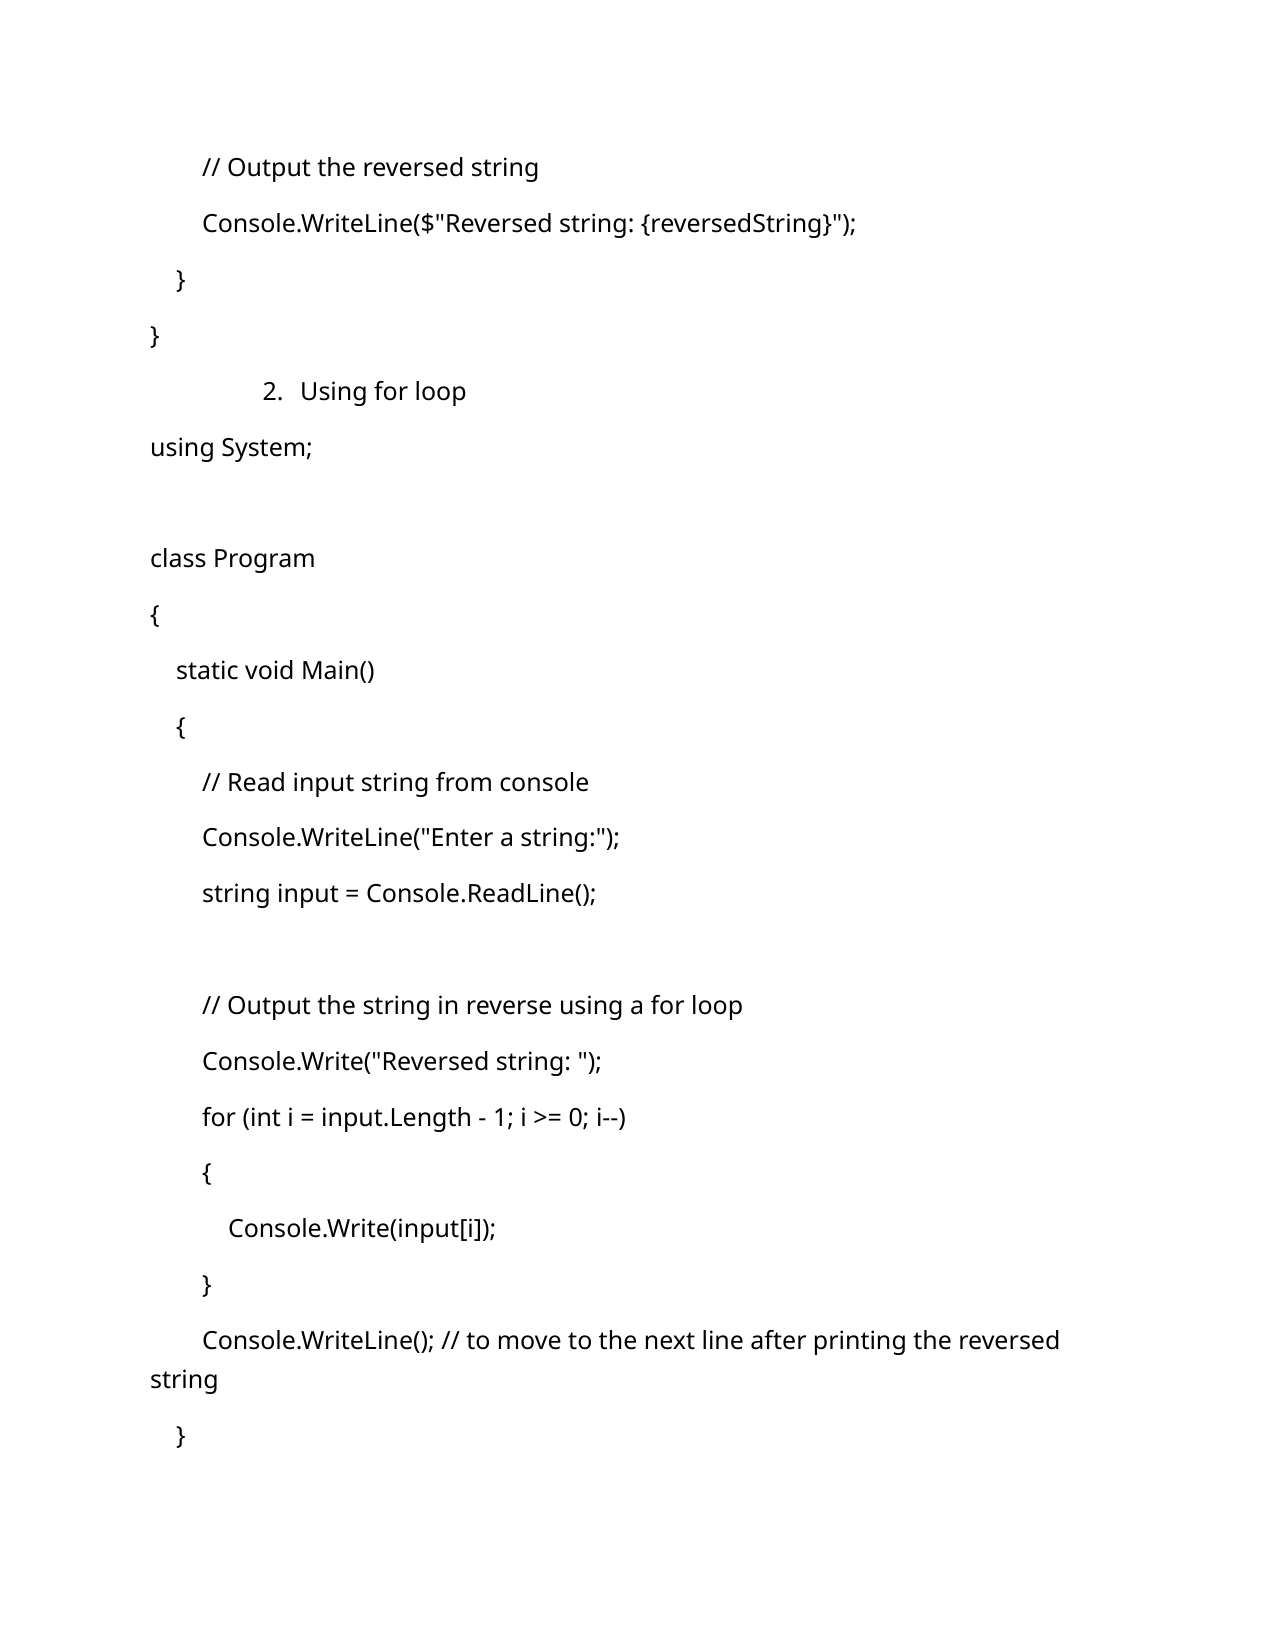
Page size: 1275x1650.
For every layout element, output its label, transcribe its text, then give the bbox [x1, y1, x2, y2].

text static void Main() [150, 652, 1125, 687]
text // Output the string in reverse using a for loop [150, 987, 1125, 1022]
text { [150, 1155, 1125, 1189]
text using System; [150, 429, 1125, 463]
text } [150, 262, 1125, 296]
text for (int i = input.Length - 1; i >= 0; i--) [150, 1099, 1125, 1133]
text Console.WriteLine(); // to move to the next line after printing the reversed string [150, 1322, 1125, 1396]
text } [150, 1267, 1125, 1301]
text Console.WriteLine($"Reversed string: {reversedString}"); [150, 206, 1125, 240]
text Console.WriteLine("Enter a string:"); [150, 820, 1125, 854]
text // Output the reversed string [150, 150, 1125, 184]
text Console.Write("Reversed string: "); [150, 1043, 1125, 1077]
list Using for loop [262, 373, 1125, 407]
text // Read input string from console [150, 764, 1125, 798]
text class Program [150, 541, 1125, 575]
text Console.Write(input[i]); [150, 1211, 1125, 1245]
text } [150, 317, 1125, 352]
text { [150, 708, 1125, 742]
text { [150, 597, 1125, 631]
text } [150, 1417, 1125, 1452]
text string input = Console.ReadLine(); [150, 876, 1125, 910]
